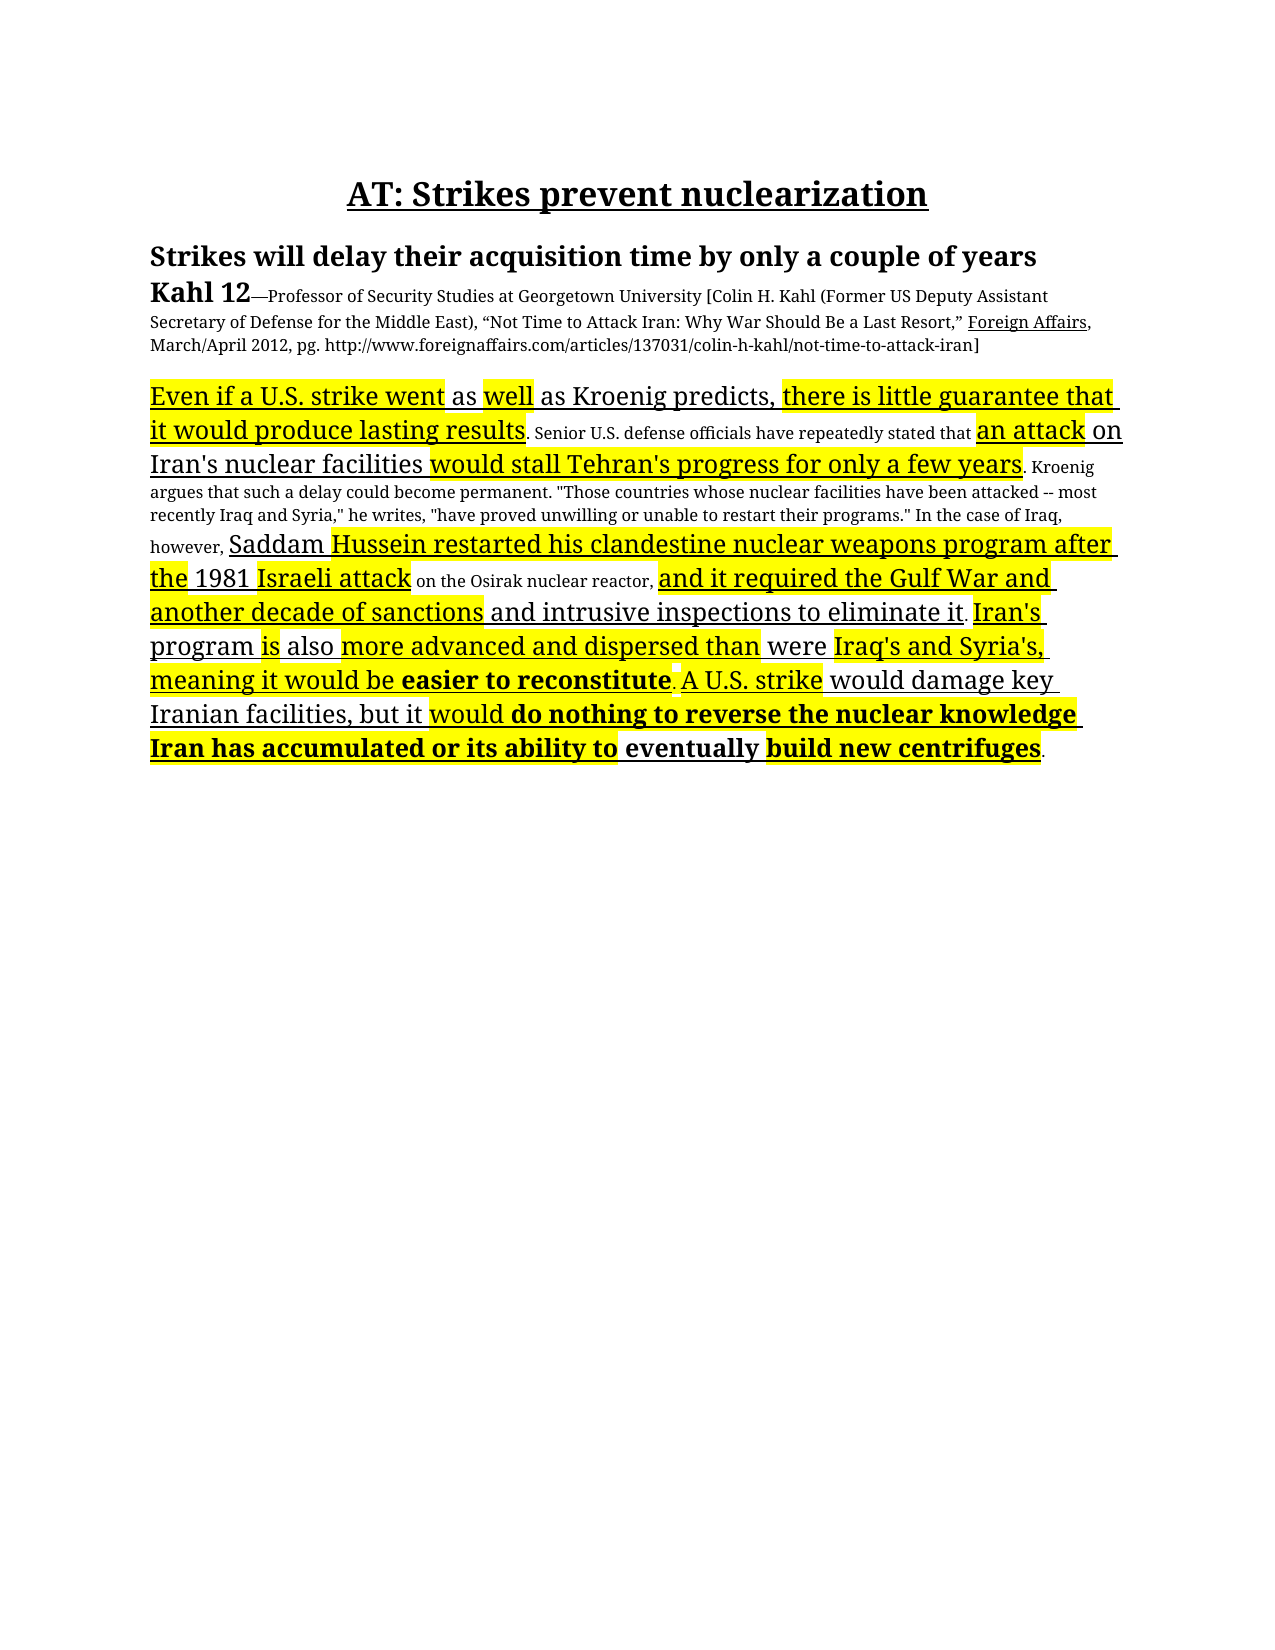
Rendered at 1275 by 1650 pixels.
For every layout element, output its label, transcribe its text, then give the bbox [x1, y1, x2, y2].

text Kahl 12—Professor of Security Studies at Georgetown University [Colin H. Kahl (Former US Deputy Assistant Secretary of Defense for the Middle East), “Not Time to Attack Iran: Why War Should Be a Last Resort,” Foreign Affairs, March/April 2012, pg. http://www.foreignaffairs.com/articles/137031/colin-h-kahl/not-time-to-attack-iran] [150, 274, 1125, 356]
text Even if a U.S. strike went as well as Kroenig predicts, there is little guarantee that it would produce lasting results. Senior U.S. defense officials have repeatedly stated that an attack on Iran's nuclear facilities would stall Tehran's progress for only a few years. Kroenig argues that such a delay could become permanent. "Those countries whose nuclear facilities have been attacked -- most recently Iraq and Syria," he writes, "have proved unwilling or unable to restart their programs." In the case of Iraq, however, Saddam Hussein restarted his clandestine nuclear weapons program after the 1981 Israeli attack on the Osirak nuclear reactor, and it required the Gulf War and another decade of sanctions and intrusive inspections to eliminate it. Iran's program is also more advanced and dispersed than were Iraq's and Syria's, meaning it would be easier to reconstitute. A U.S. strike would damage key Iranian facilities, but it would do nothing to reverse the nuclear knowledge Iran has accumulated or its ability to eventually build new centrifuges. [150, 379, 1125, 765]
subtitle AT: Strikes prevent nuclearization [150, 171, 1125, 216]
subtitle Strikes will delay their acquisition time by only a couple of years [150, 237, 1125, 274]
